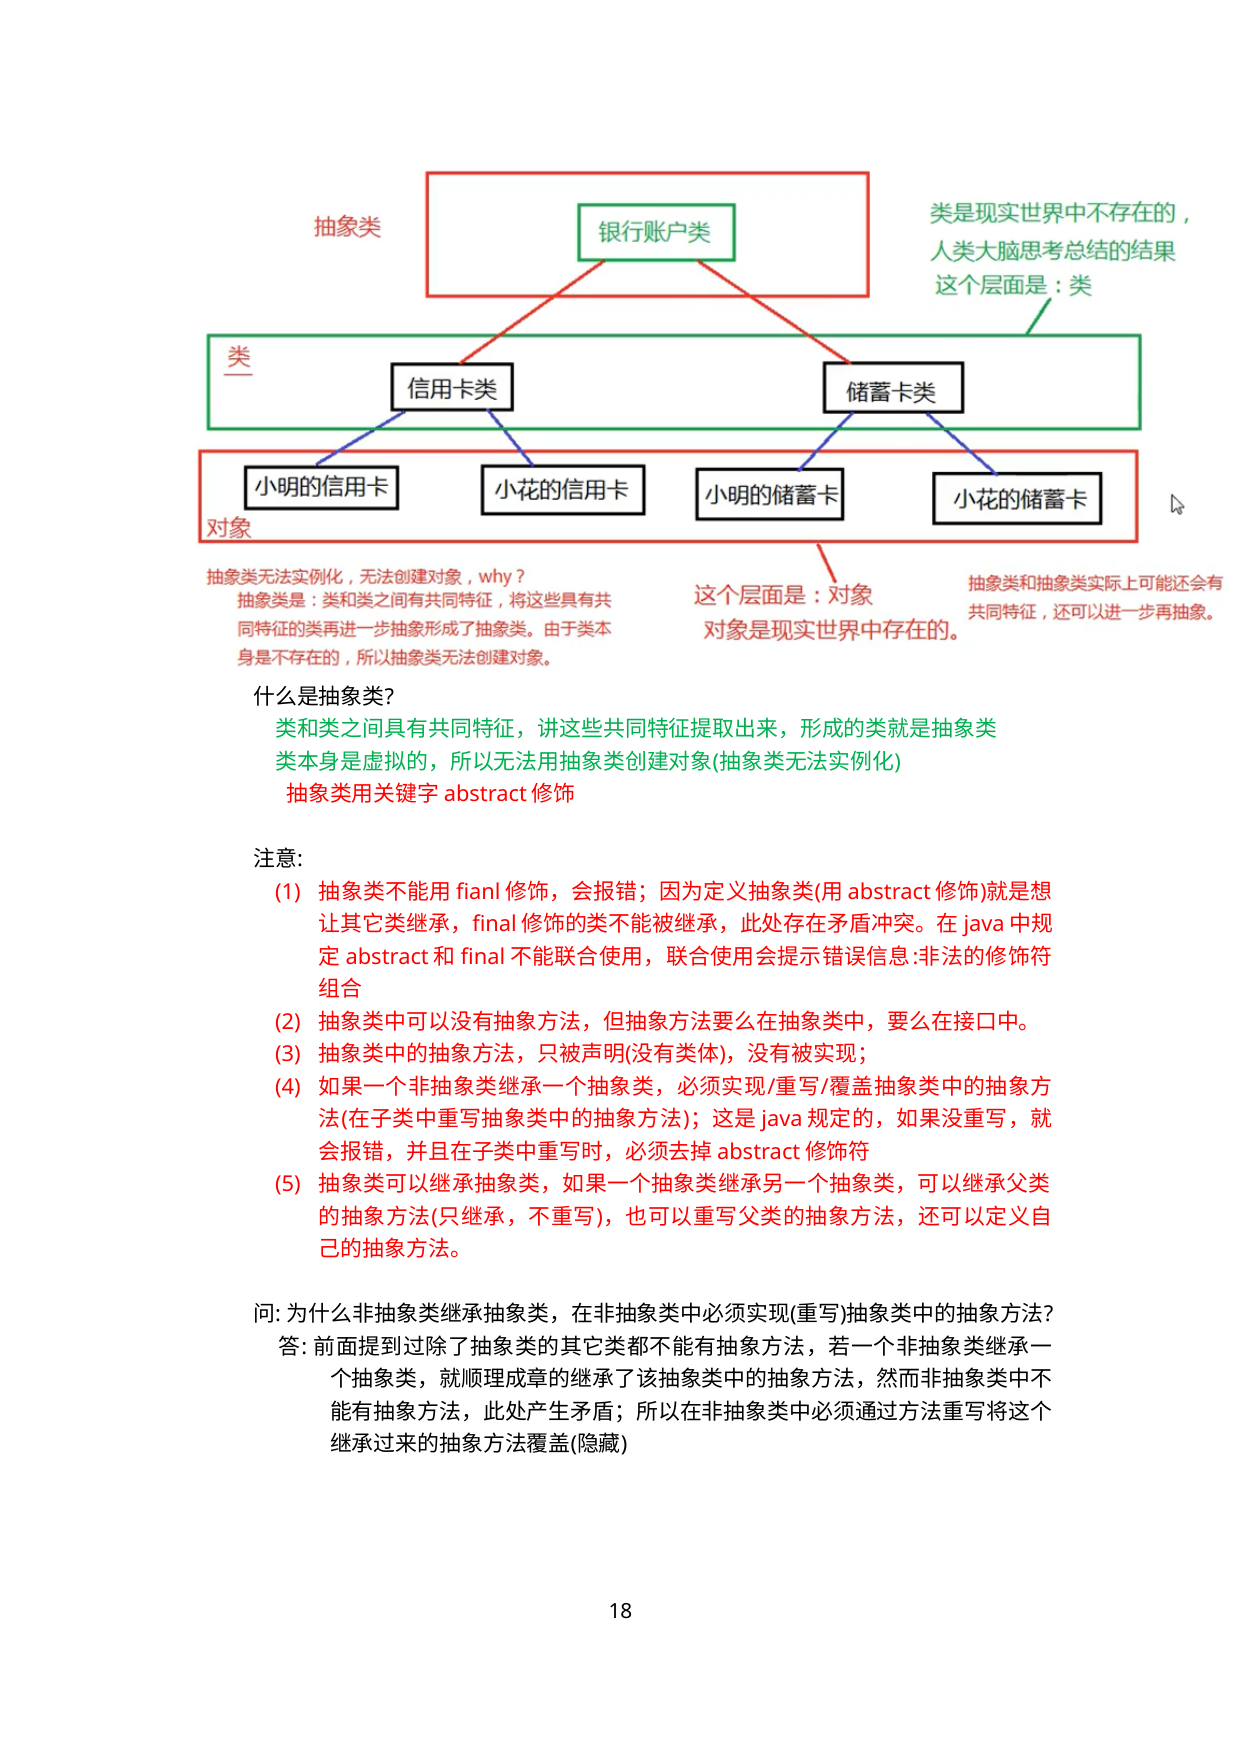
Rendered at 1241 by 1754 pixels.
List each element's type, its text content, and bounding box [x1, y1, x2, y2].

list 抽象类中的抽象方法，只被声明(没有类体)，没有被实现； [275, 1036, 1053, 1068]
text 类和类之间具有共同特征，讲这些共同特征提取出来，形成的类就是抽象类 [187, 711, 1053, 743]
text 什么是抽象类? [187, 678, 1053, 711]
list 抽象类中可以没有抽象方法，但抽象方法要么在抽象类中，要么在接口中。 [275, 1003, 1053, 1036]
text 问: 为什么非抽象类继承抽象类，在非抽象类中必须实现(重写)抽象类中的抽象方法? [187, 1296, 1053, 1328]
text 抽象类用关键字abstract修饰 [187, 776, 1053, 808]
text 答: 前面提到过除了抽象类的其它类都不能有抽象方法，若一个非抽象类继承一个抽象类，就顺理成章的继承了该抽象类中的抽象方法，然而非抽象类中不能有抽象方法，此处产生矛盾；所以在非抽象类中必须通过方法重写将这个继承过来的抽象方法覆盖(隐藏) [253, 1328, 1053, 1458]
picture [187, 158, 1229, 671]
list 如果一个非抽象类继承一个抽象类，必须实现/重写/覆盖抽象类中的抽象方法(在子类中重写抽象类中的抽象方法)；这是java规定的，如果没重写，就会报错，并且在子类中重写时，必须去掉abstract修饰符 [275, 1068, 1053, 1166]
list 抽象类不能用fianl修饰，会报错；因为定义抽象类(用abstract修饰)就是想让其它类继承，final修饰的类不能被继承，此处存在矛盾冲突。在java中规定abstract和final不能联合使用，联合使用会提示错误信息:非法的修饰符组合 [275, 873, 1053, 1003]
text 注意: [187, 841, 1053, 873]
text 类本身是虚拟的，所以无法用抽象类创建对象(抽象类无法实例化) [187, 743, 1053, 776]
list 抽象类可以继承抽象类，如果一个抽象类继承另一个抽象类，可以继承父类的抽象方法(只继承，不重写)，也可以重写父类的抽象方法，还可以定义自己的抽象方法。 [275, 1166, 1053, 1263]
